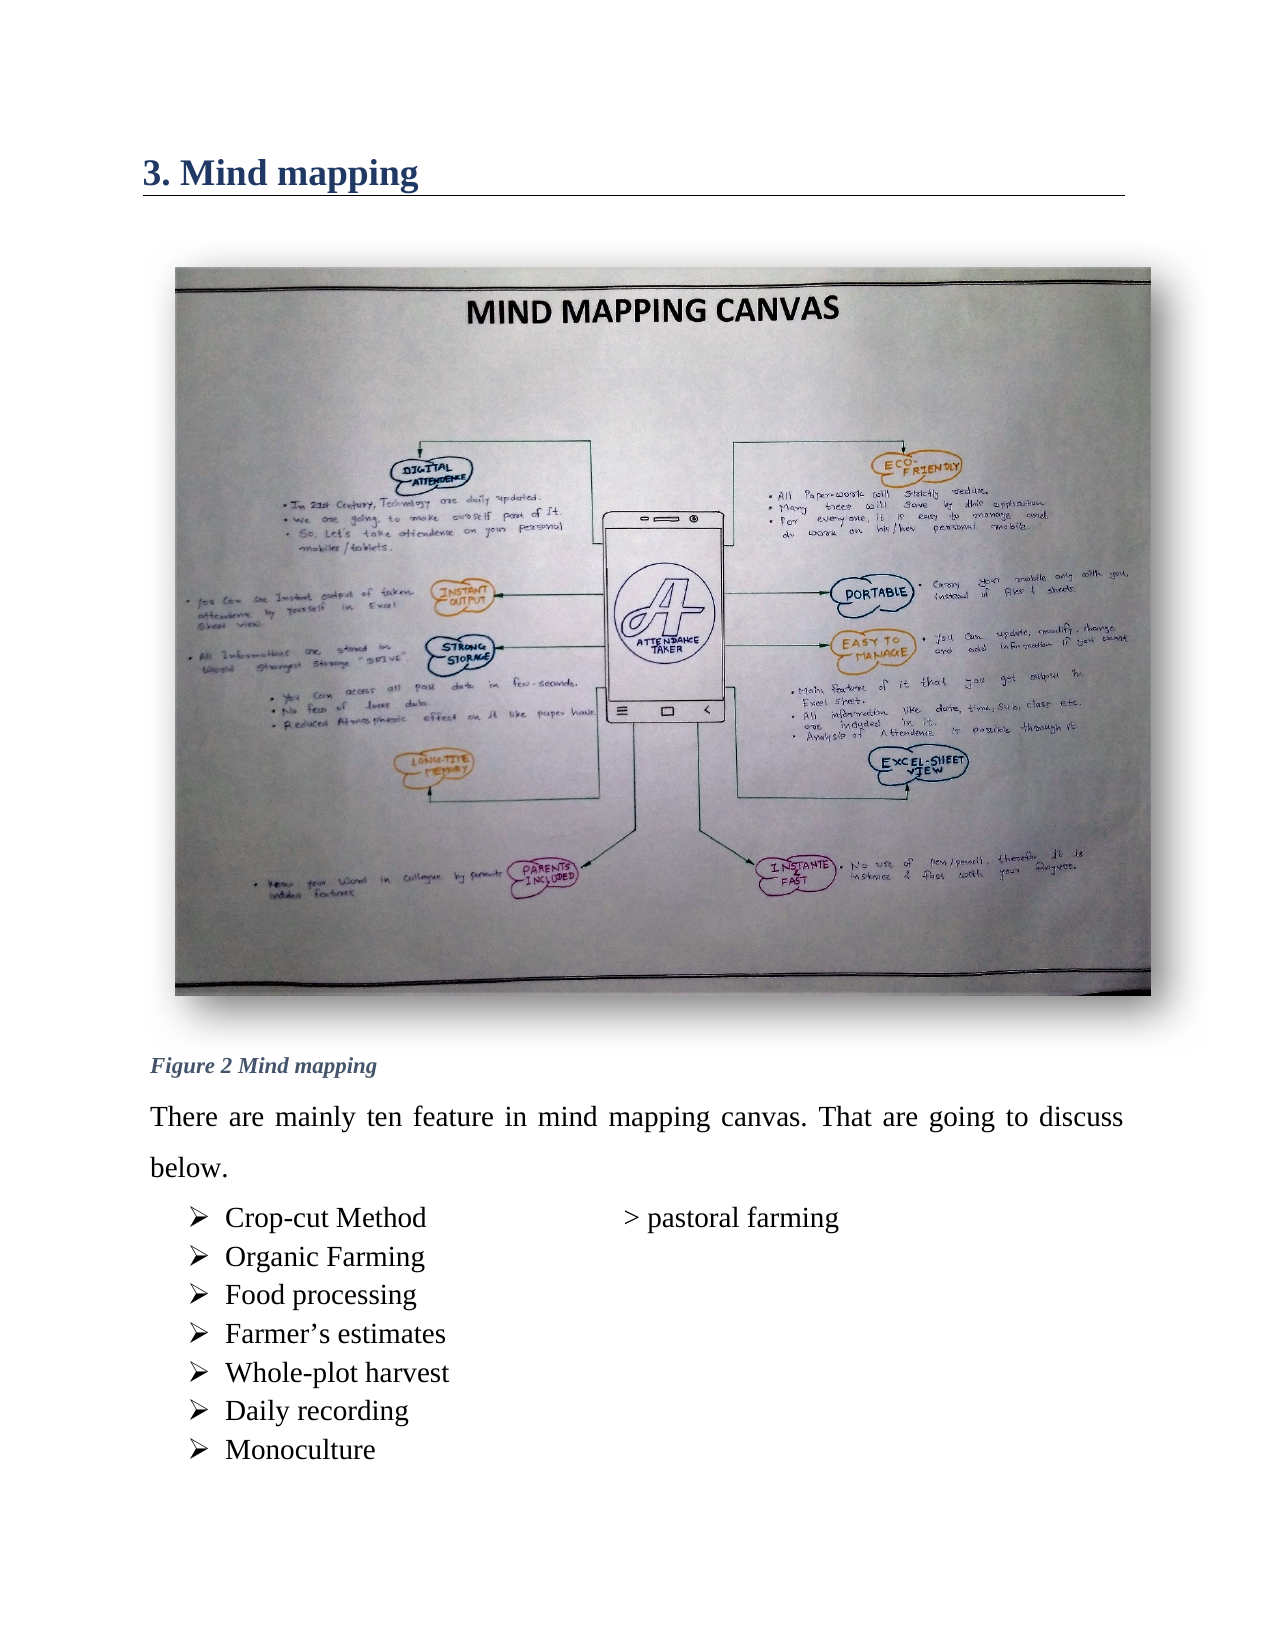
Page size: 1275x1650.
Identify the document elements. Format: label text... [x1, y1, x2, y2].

list Farmer’s estimates [187, 1316, 1125, 1350]
subtitle Mind mapping [142, 150, 1125, 196]
list Organic Farming [187, 1239, 1125, 1272]
list Crop-cut Method > pastoral farming [187, 1200, 1125, 1234]
list Daily recording [187, 1393, 1125, 1427]
list Monoculture [187, 1432, 1125, 1466]
list Food processing [187, 1277, 1125, 1311]
text There are mainly ten feature in mind mapping canvas. That are going to discuss below. [150, 1099, 1125, 1183]
picture [175, 267, 1151, 996]
list Whole-plot harvest [187, 1355, 1125, 1388]
text Figure 2 Mind mapping [150, 1052, 1125, 1079]
